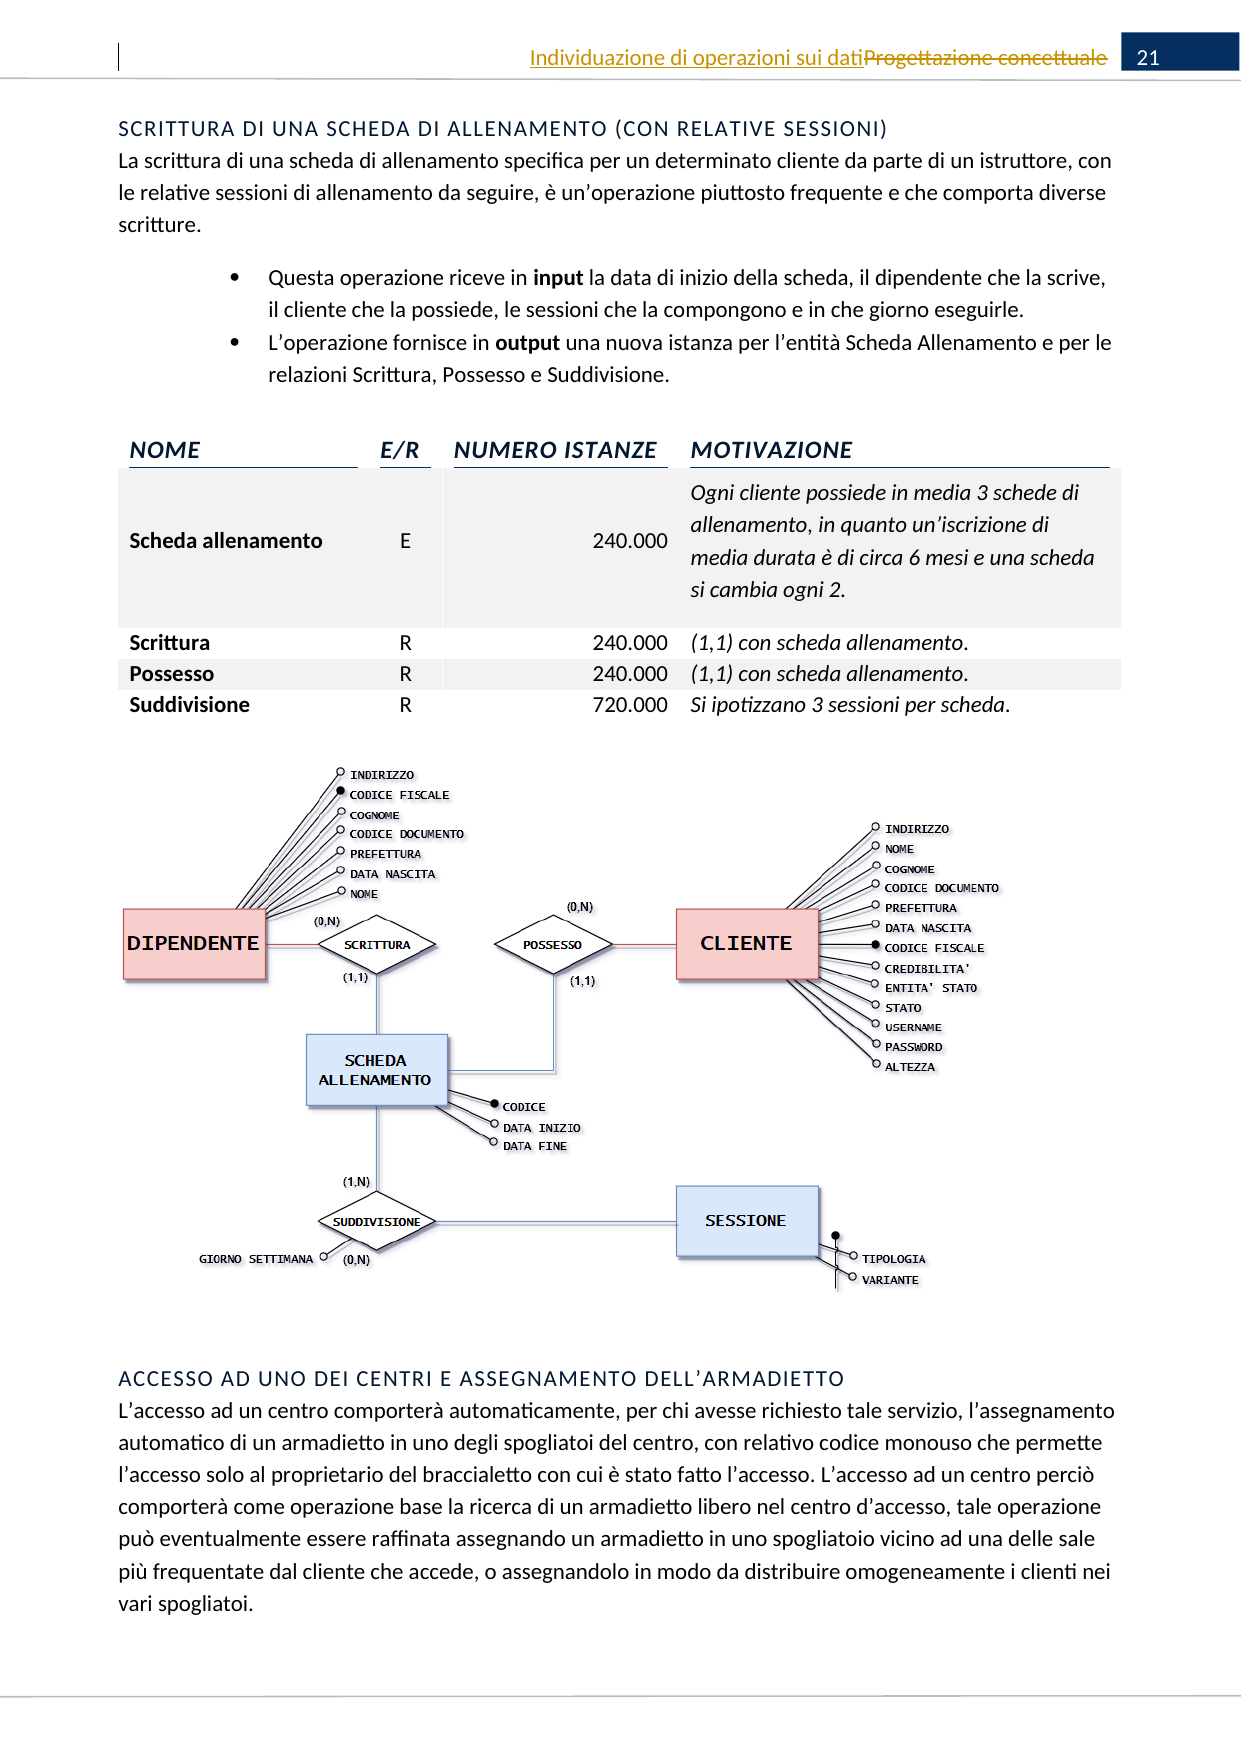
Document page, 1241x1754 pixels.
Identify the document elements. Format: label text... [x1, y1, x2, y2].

list Questa operazione riceve in input la data di inizio della scheda, il dipendente che la scrive, il cliente che la possiede, le sessioni che la compongono e in che giorno eseguirle. [231, 263, 1122, 324]
table_cell 240.000 [443, 659, 679, 690]
table_cell Scheda allenamento [118, 468, 369, 628]
table_cell 720.000 [443, 690, 679, 721]
table_cell R [369, 659, 442, 690]
table_header Numero istanze [443, 413, 679, 468]
text Scrittura di una scheda di allenamento (con relative sessioni) La scrittura di una scheda di allenamento specifica per un determinato cliente da parte di un istruttore, con le relative sessioni di allenamento da seguire, è un’operazione piuttosto frequente e che comporta diverse scritture. [118, 114, 1122, 238]
table_cell E [369, 468, 442, 628]
list L’operazione fornisce in output una nuova istanza per l’entità Scheda Allenamento e per le relazioni Scrittura, Possesso e Suddivisione. [231, 328, 1122, 388]
table_cell R [369, 690, 442, 721]
table_cell (1,1) con scheda allenamento. [679, 659, 1121, 690]
table_cell Possesso [118, 659, 369, 690]
table_header Motivazione [679, 413, 1121, 468]
text Accesso ad uno dei centri e assegnamento dell’armadietto L’accesso ad un centro comporterà automaticamente, per chi avesse richiesto tale servizio, l’assegnamento automatico di un armadietto in uno degli spogliatoi del centro, con relativo codice monouso che permette l’accesso solo al proprietario del braccialetto con cui è stato fatto l’accesso. L’accesso ad un centro perciò comporterà come operazione base la ricerca di un armadietto libero nel centro d’accesso, tale operazione può eventualmente essere raffinata assegnando un armadietto in uno spogliatoio vicino ad una delle sale più frequentate dal cliente che accede, o assegnandolo in modo da distribuire omogeneamente i clienti nei vari spogliatoi. [118, 1364, 1122, 1617]
table_cell 240.000 [443, 628, 679, 659]
table_cell Si ipotizzano 3 sessioni per scheda. [679, 690, 1121, 721]
table_header Nome [118, 413, 369, 468]
table_cell (1,1) con scheda allenamento. [679, 628, 1121, 659]
table_cell Suddivisione [118, 690, 369, 721]
picture [118, 756, 1005, 1297]
table_header E/R [369, 413, 442, 468]
table_cell Scrittura [118, 628, 369, 659]
table_cell 240.000 [443, 468, 679, 628]
table_cell Ogni cliente possiede in media 3 schede di allenamento, in quanto un’iscrizione di media durata è di circa 6 mesi e una scheda si cambia ogni 2. [679, 468, 1121, 628]
table_cell R [369, 628, 442, 659]
